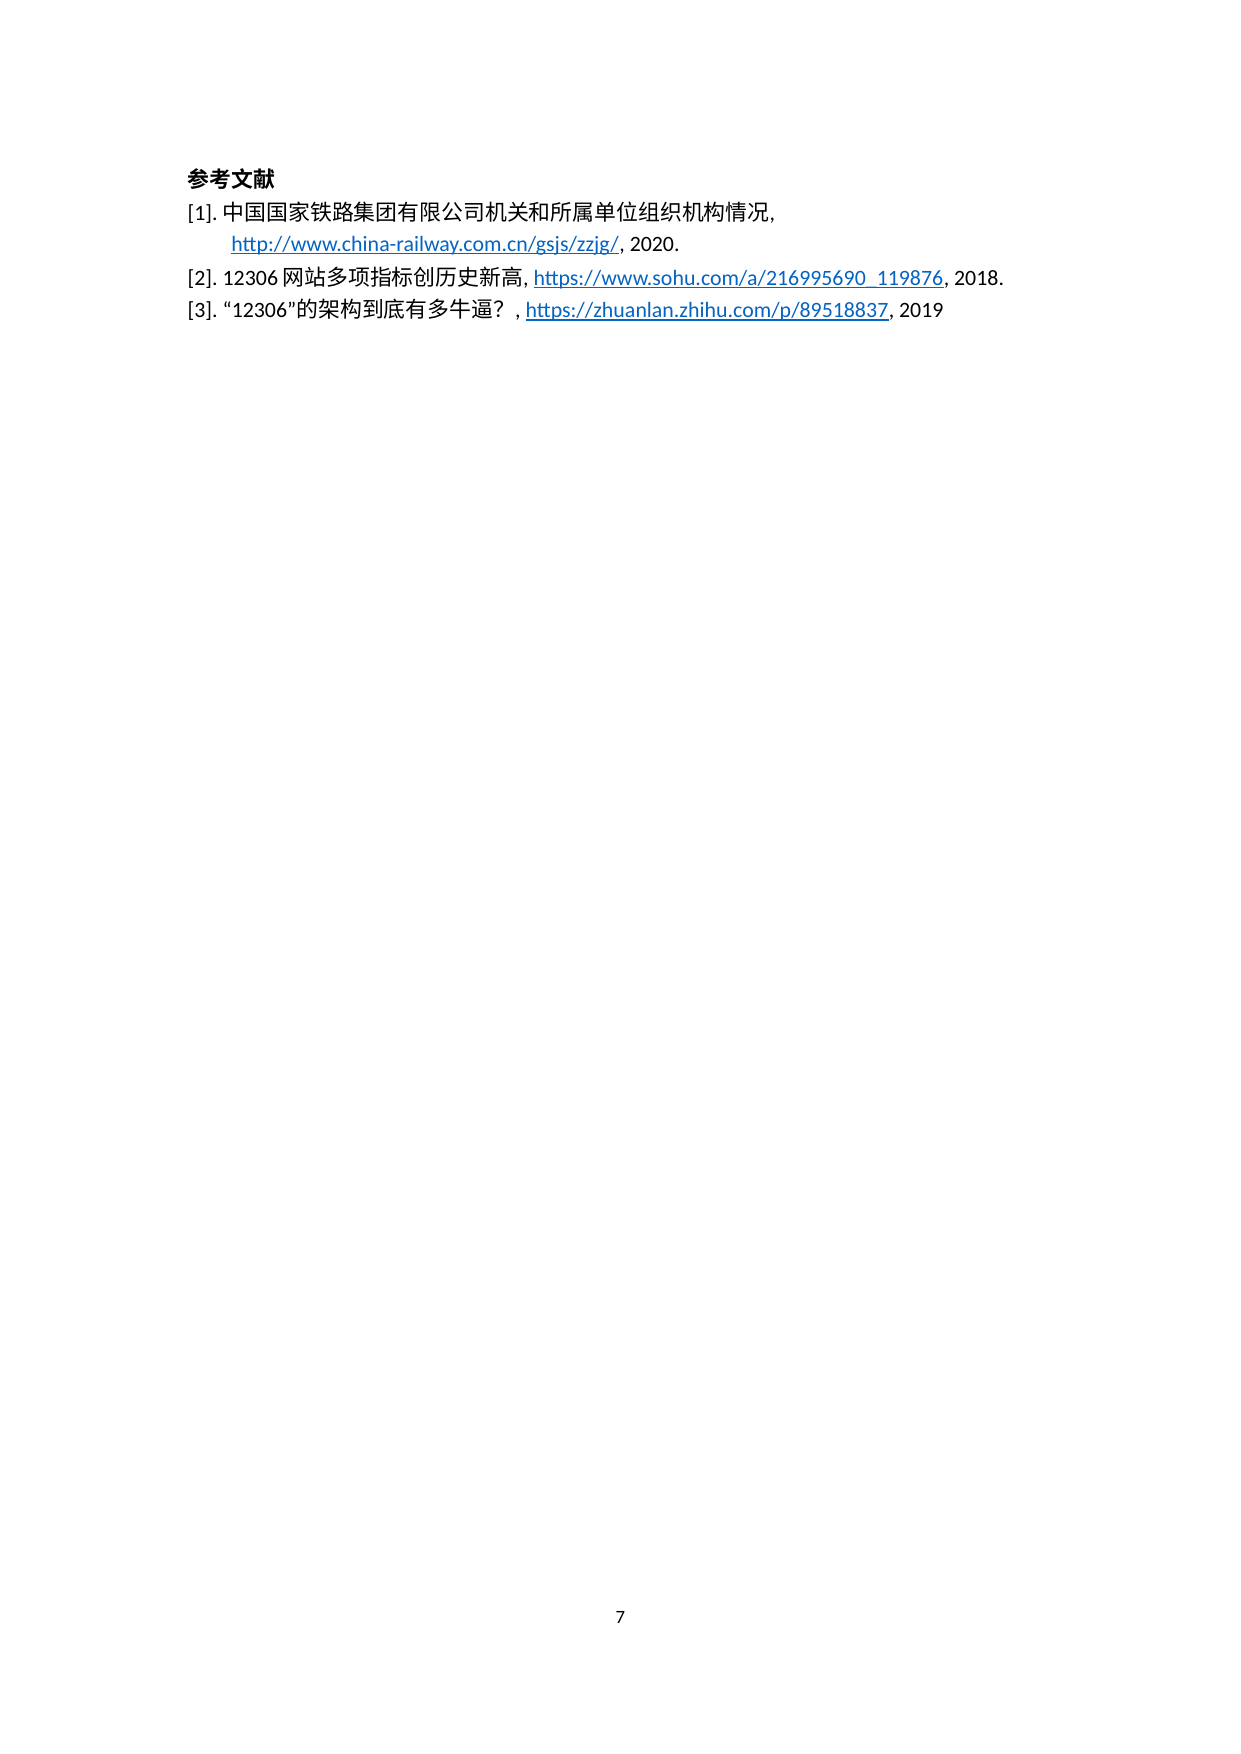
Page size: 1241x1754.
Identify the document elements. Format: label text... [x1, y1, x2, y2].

text [3]. “12306”的架构到底有多牛逼？, https://zhuanlan.zhihu.com/p/89518837, 2019 [187, 292, 1053, 324]
text [1]. 中国国家铁路集团有限公司机关和所属单位组织机构情况, [187, 194, 1053, 227]
text [2]. 12306网站多项指标创历史新高, https://www.sohu.com/a/216995690_119876, 2018. [187, 259, 1053, 292]
text http://www.china-railway.com.cn/gsjs/zzjg/, 2020. [187, 227, 1053, 259]
text 参考文献 [187, 162, 1053, 194]
